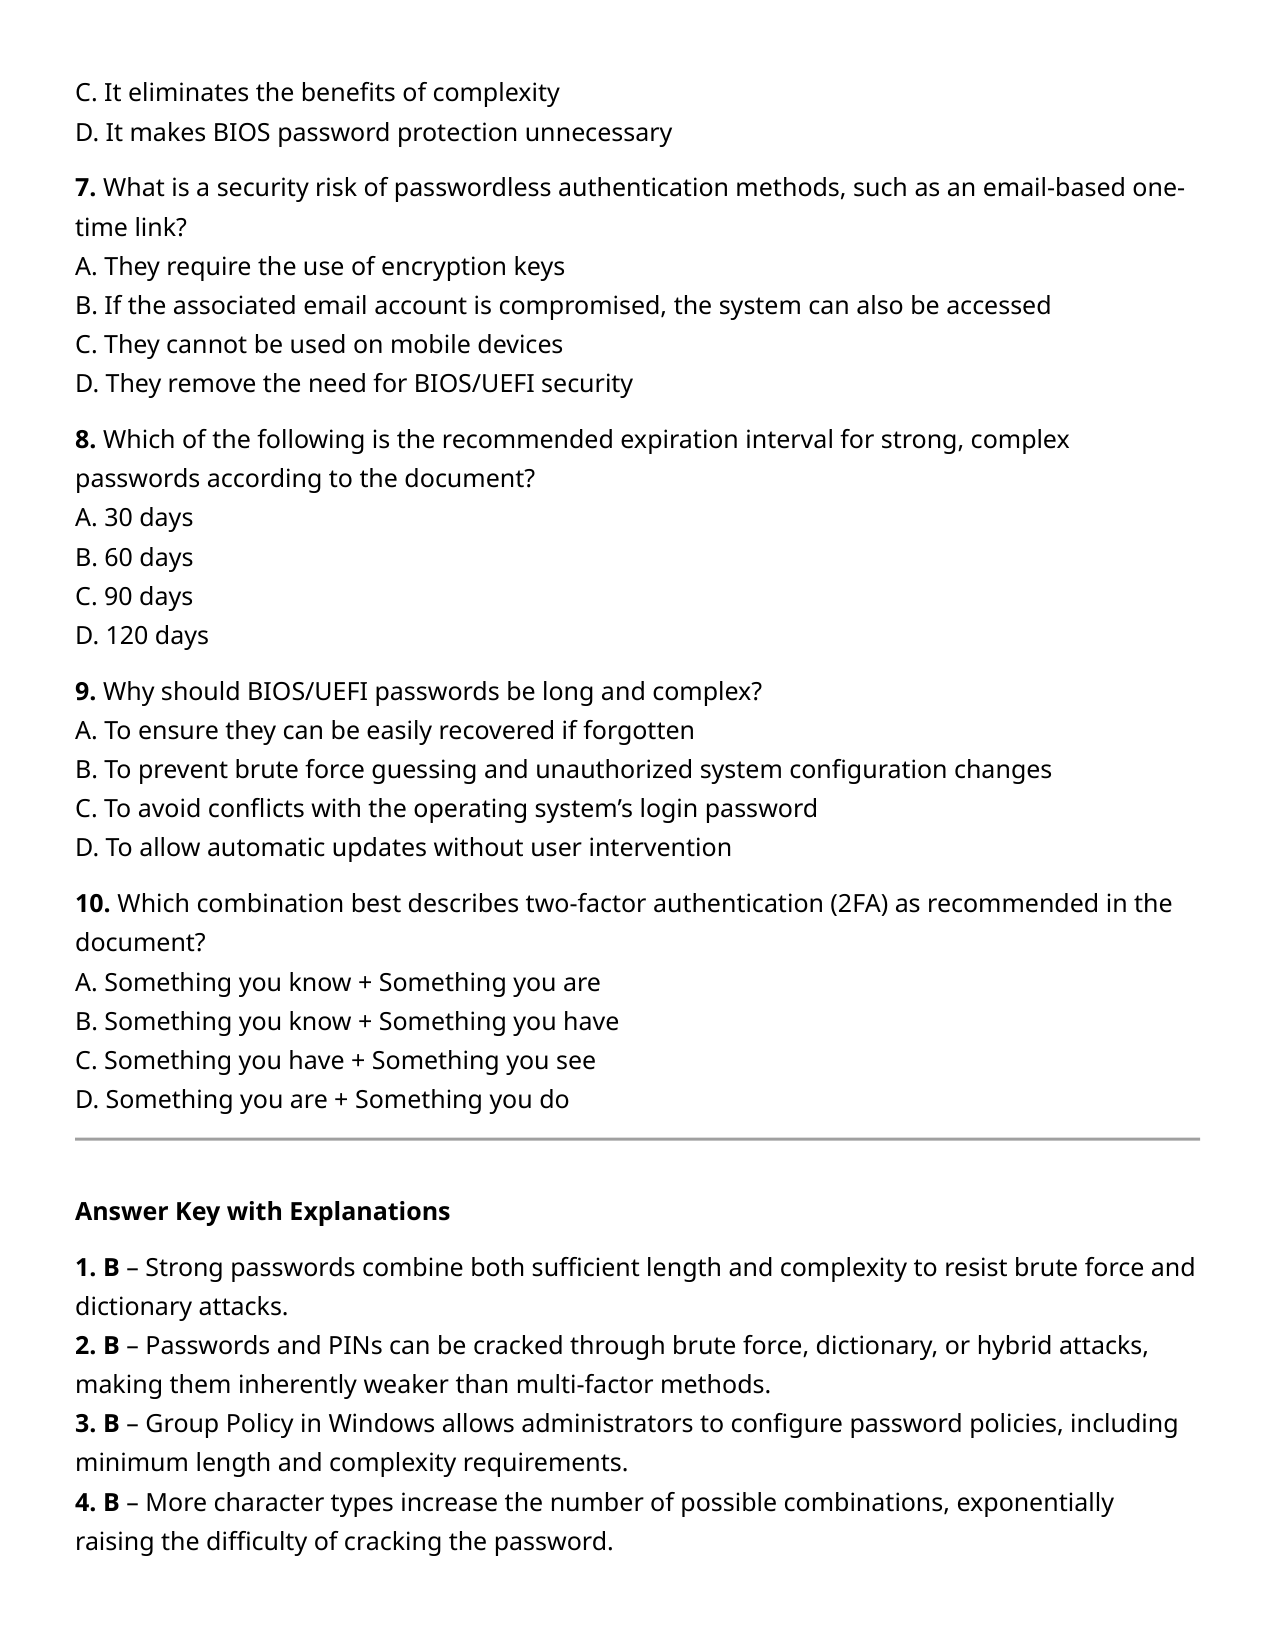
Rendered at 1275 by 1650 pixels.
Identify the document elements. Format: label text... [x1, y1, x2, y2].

text 10. Which combination best describes two-factor authentication (2FA) as recommended in the document? A. Something you know + Something you are B. Something you know + Something you have C. Something you have + Something you see D. Something you are + Something you do [75, 886, 1200, 1116]
text Answer Key with Explanations [75, 1193, 1200, 1227]
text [75, 1249, 1200, 1557]
text 9. Why should BIOS/UEFI passwords be long and complex? A. To ensure they can be easily recovered if forgotten B. To prevent brute force guessing and unauthorized system configuration changes C. To avoid conflicts with the operating system’s login password D. To allow automatic updates without user intervention [75, 673, 1200, 864]
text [75, 75, 1200, 148]
text 7. What is a security risk of passwordless authentication methods, such as an email-based one-time link? A. They require the use of encryption keys B. If the associated email account is compromised, the system can also be accessed C. They cannot be used on mobile devices D. They remove the need for BIOS/UEFI security [75, 170, 1200, 400]
text 8. Which of the following is the recommended expiration interval for strong, complex passwords according to the document? A. 30 days B. 60 days C. 90 days D. 120 days [75, 422, 1200, 652]
